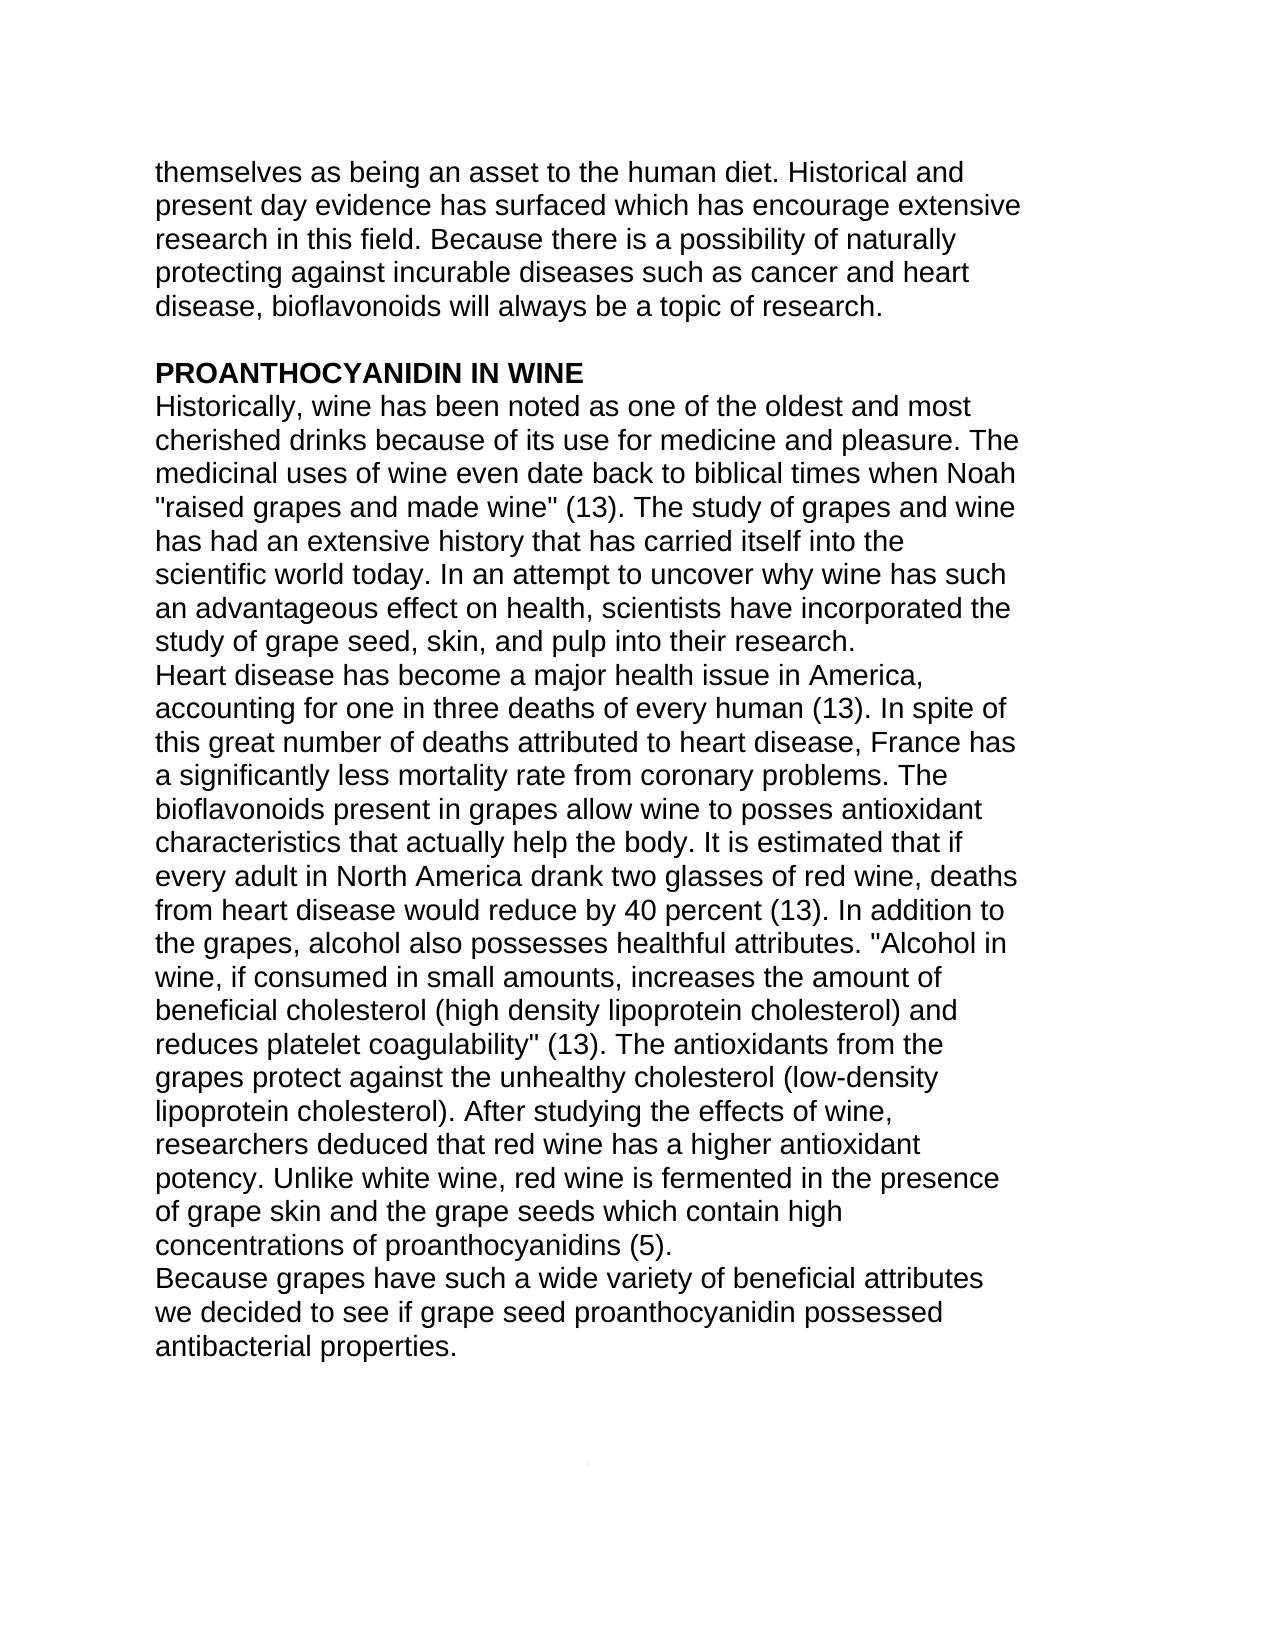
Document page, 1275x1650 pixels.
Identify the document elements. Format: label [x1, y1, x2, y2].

table_header [150, 150, 1027, 1494]
